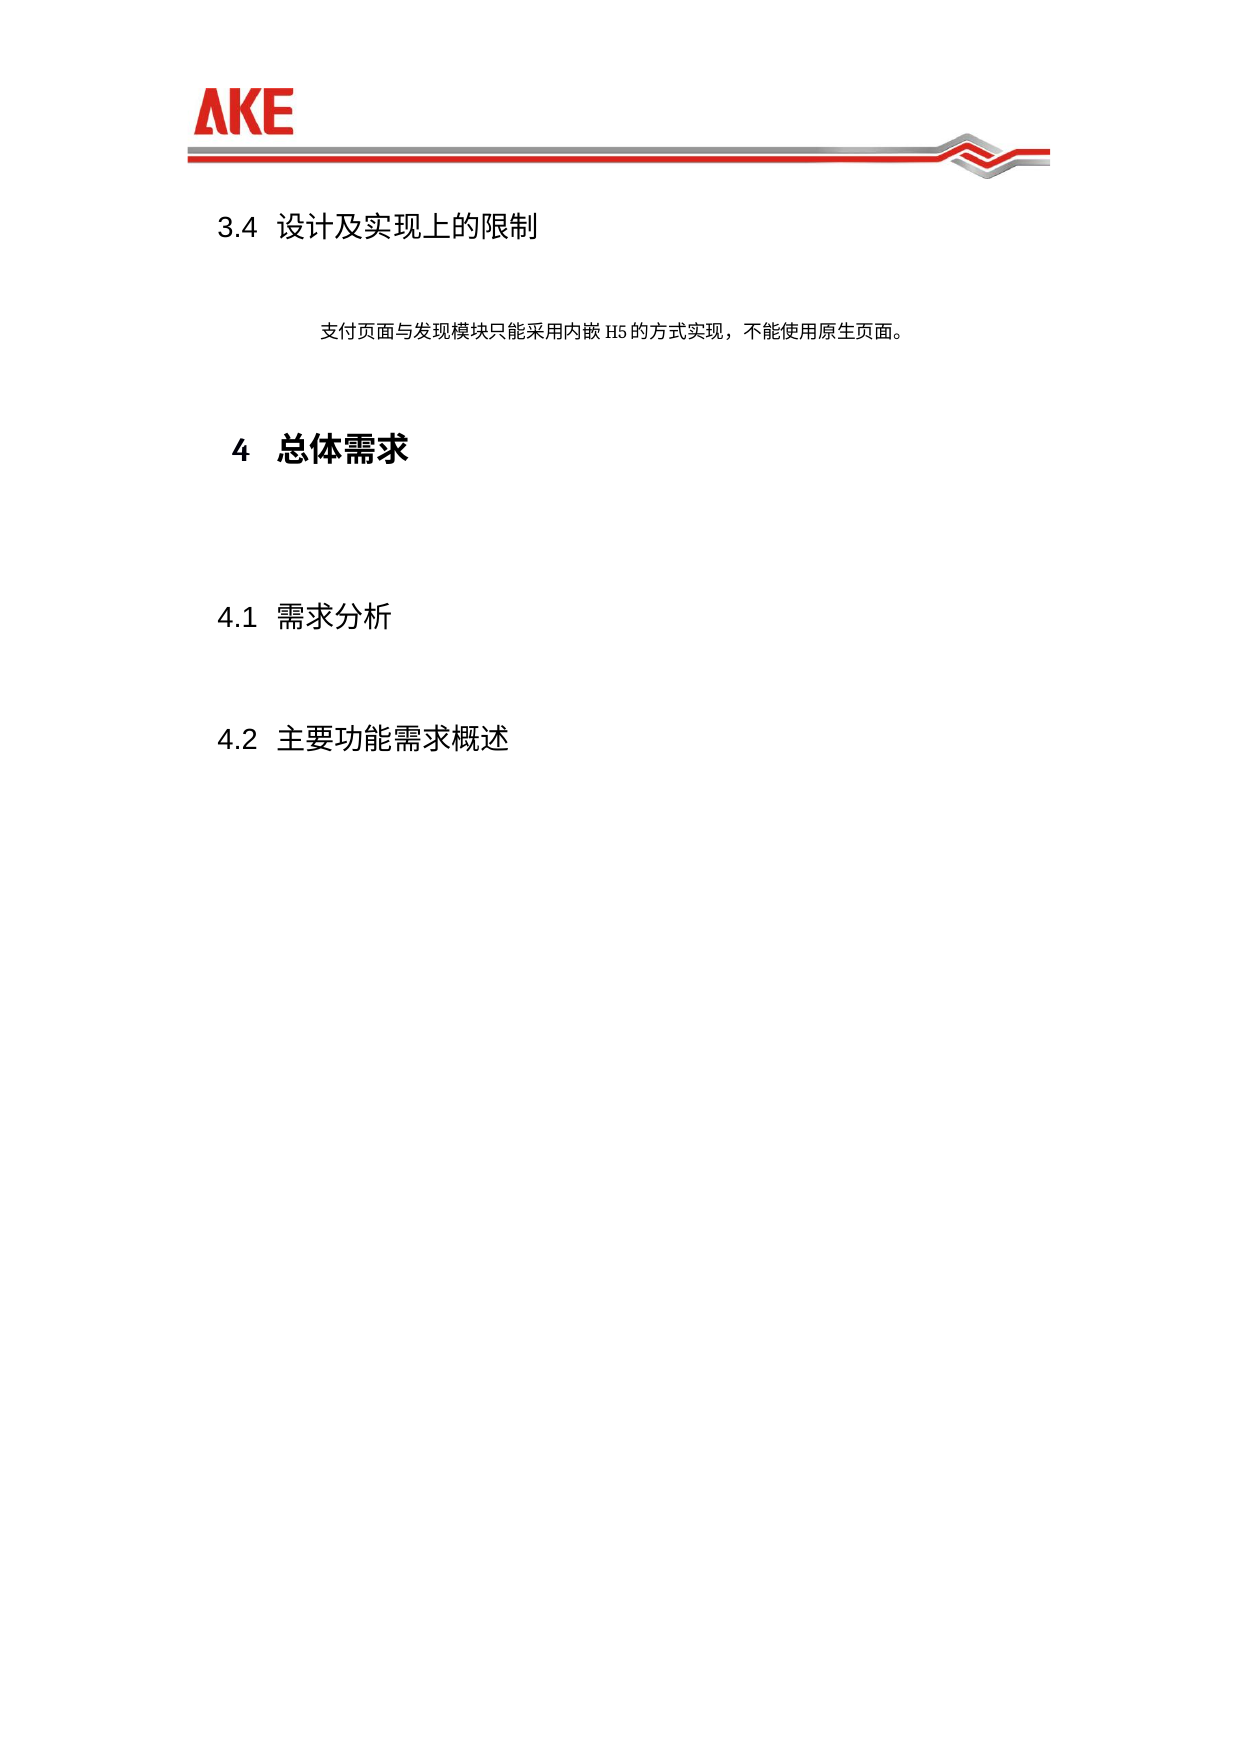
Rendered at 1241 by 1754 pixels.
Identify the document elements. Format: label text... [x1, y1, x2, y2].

subtitle 总体需求 [232, 415, 1053, 480]
subtitle 主要功能需求概述 [217, 704, 1053, 769]
picture [187, 88, 1050, 179]
text 支付页面与发现模块只能采用内嵌H5的方式实现，不能使用原生页面。 [276, 314, 1053, 347]
subtitle 需求分析 [217, 582, 1053, 647]
subtitle 设计及实现上的限制 [217, 192, 1053, 257]
